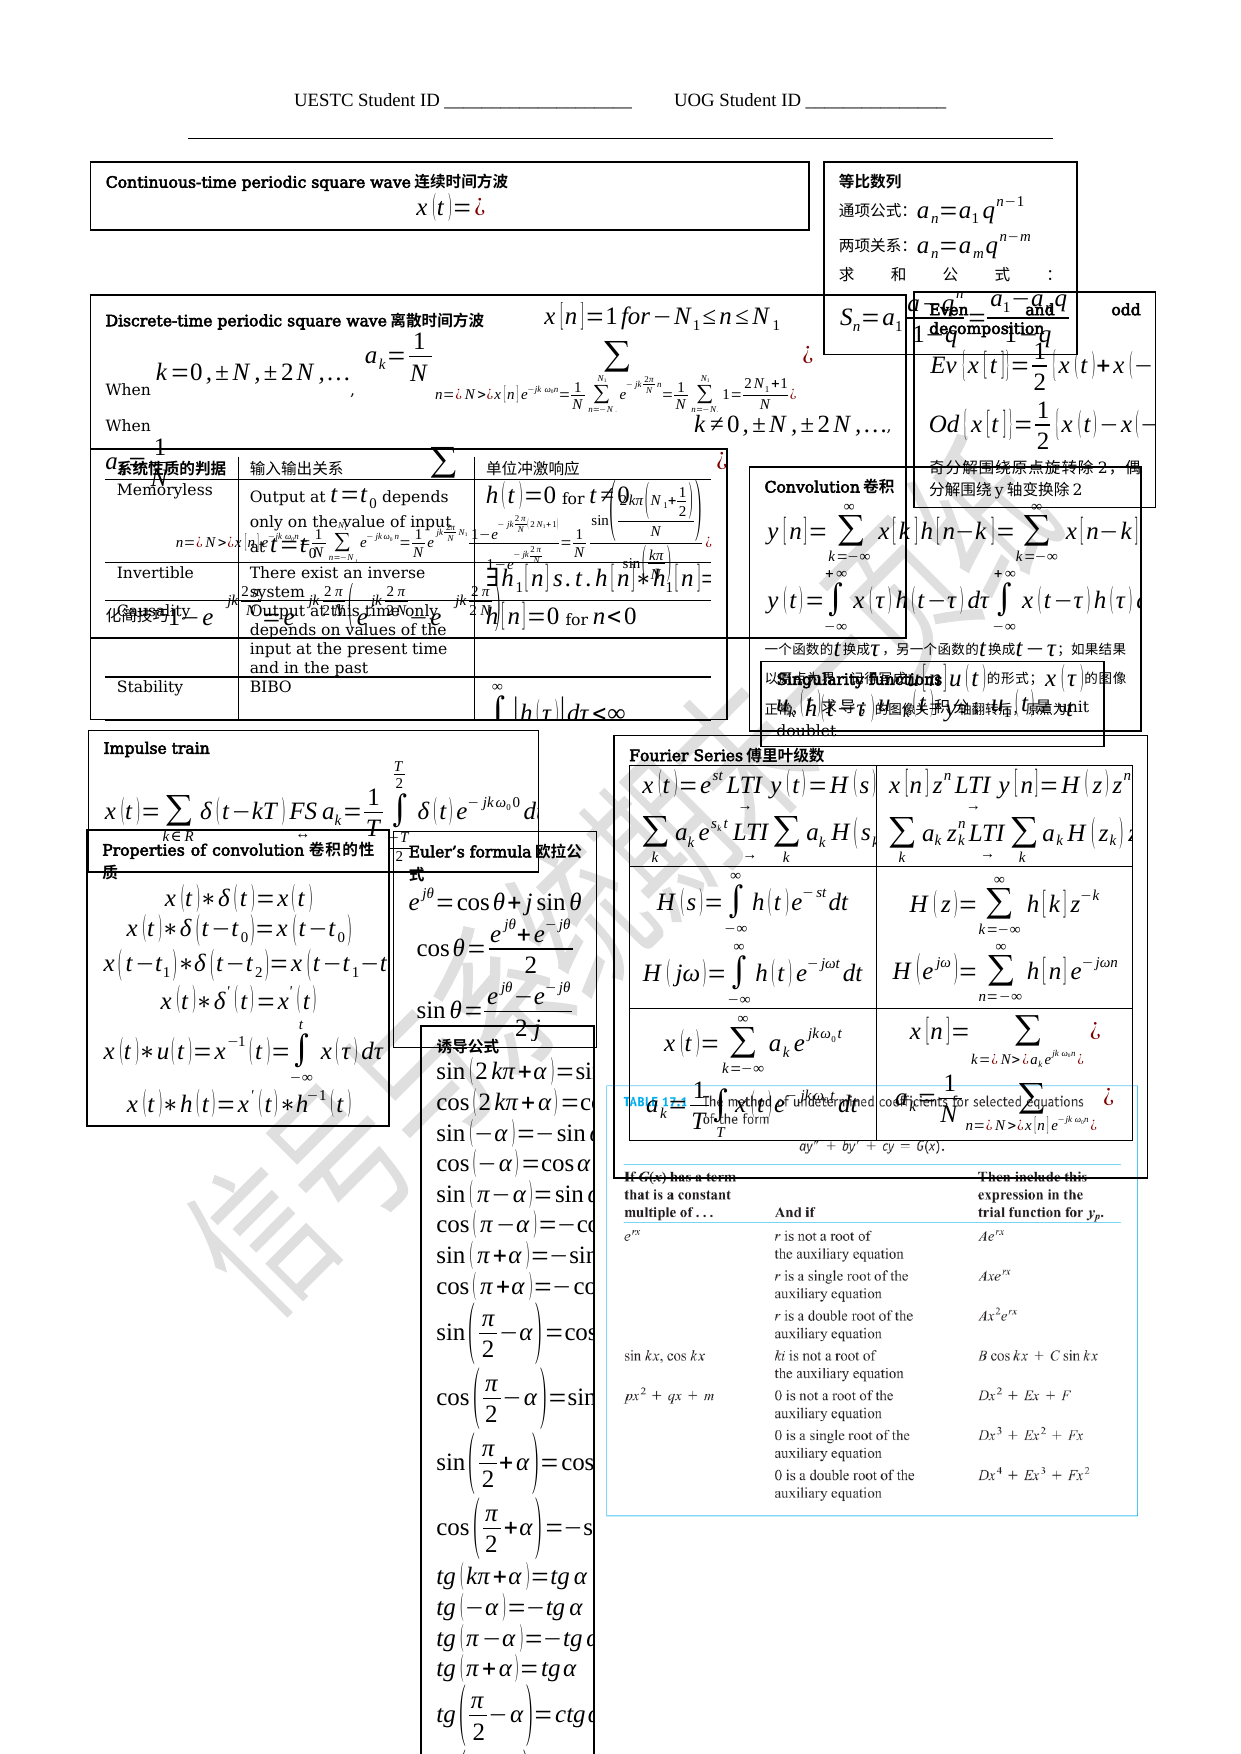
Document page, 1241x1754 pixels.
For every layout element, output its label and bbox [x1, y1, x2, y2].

picture [630, 1084, 876, 1140]
picture [615, 1084, 1139, 1177]
picture [877, 1084, 1132, 1140]
picture [605, 1084, 1139, 1518]
